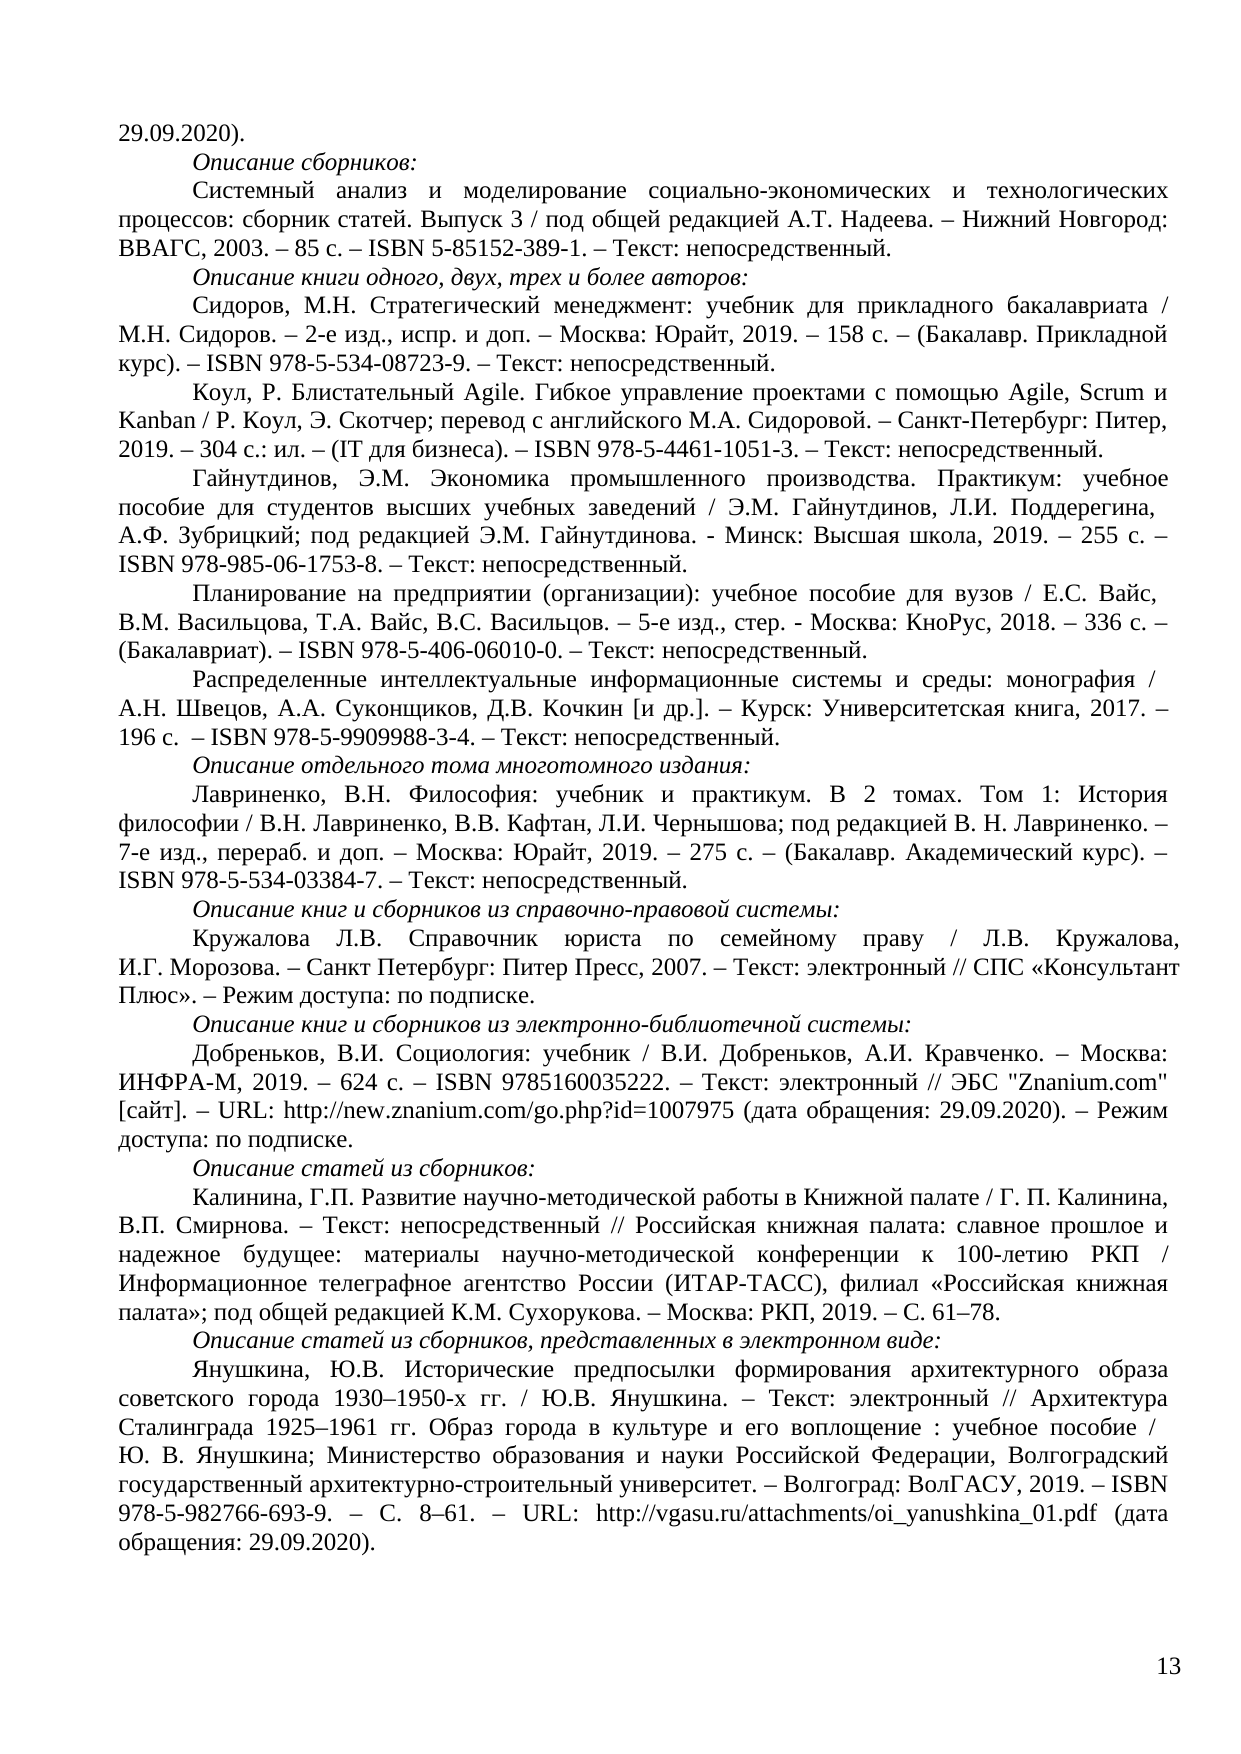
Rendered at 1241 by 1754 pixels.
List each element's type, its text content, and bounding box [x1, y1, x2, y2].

text Коул, Р. Блистательный Agile. Гибкое управление проектами с помощью Agile, Scrum и Kanban / Р. Коул, Э. Скотчер; перевод с английского М.А. Сидоровой. – Санкт-Петербург: Питер, 2019. – 304 с.: ил. – (IT для бизнеса). – ISBN 978-5-4461-1051-3. – Текст: непосредственный. [118, 377, 1169, 463]
text Лавриненко, В.Н. Философия: учебник и практикум. В 2 томах. Том 1: История философии / В.Н. Лавриненко, В.В. Кафтан, Л.И. Чернышова; под редакцией В. Н. Лавриненко. – 7-е изд., перераб. и доп. – Москва: Юрайт, 2019. – 275 с. – (Бакалавр. Академический курс). – ISBN 978-5-534-03384-7. – Текст: непосредственный. [118, 779, 1169, 894]
text Гайнутдинов, Э.М. Экономика промышленного производства. Практикум: учебное пособие для студентов высших учебных заведений / Э.М. Гайнутдинов, Л.И. Поддерегина, А.Ф. Зубрицкий; под редакцией Э.М. Гайнутдинова. - Минск: Высшая школа, 2019. – 255 с. – ISBN 978-985-06-1753-8. – Текст: непосредственный. [118, 463, 1169, 578]
text Кружалова Л.В. Справочник юриста по семейному праву / Л.В. Кружалова, И.Г. Морозова. – Санкт Петербург: Питер Пресс, 2007. – Текст: электронный // СПС «Консультант Плюс». – Режим доступа: по подписке. [118, 923, 1181, 1009]
text Сидоров, М.Н. Стратегический менеджмент: учебник для прикладного бакалавриата / М.Н. Сидоров. – 2-е изд., испр. и доп. – Москва: Юрайт, 2019. – 158 с. – (Бакалавр. Прикладной курс). – ISBN 978-5-534-08723-9. – Текст: непосредственный. [118, 291, 1169, 377]
text Системный анализ и моделирование социально-экономических и технологических процессов: сборник статей. Выпуск 3 / под общей редакцией А.Т. Надеева. – Нижний Новгород: ВВАГС, 2003. – 85 с. – ISBN 5-85152-389-1. – Текст: непосредственный. [118, 176, 1169, 262]
text Добреньков, В.И. Социология: учебник / В.И. Добреньков, А.И. Кравченко. – Москва: ИНФРА-М, 2019. – 624 с. – ISBN 9785160035222. – Текст: электронный // ЭБС "Znanium.com" [сайт]. – URL: http://new.znanium.com/go.php?id=1007975 (дата обращения: 29.09.2020). – Режим доступа: по подписке. [118, 1038, 1169, 1153]
text Распределенные интеллектуальные информационные системы и среды: монография / А.Н. Швецов, А.А. Суконщиков, Д.В. Кочкин [и др.]. – Курск: Университетская книга, 2017. – 196 с. – ISBN 978-5-9909988-3-4. – Текст: непосредственный. [118, 664, 1169, 751]
text Описание книги одного, двух, трех и более авторов: [118, 262, 1169, 291]
text Описание книг и сборников из справочно-правовой системы: [118, 894, 1169, 923]
text Описание отдельного тома многотомного издания: [118, 751, 1169, 779]
text Описание статей из сборников: [118, 1153, 1169, 1182]
text Описание сборников: [118, 147, 1169, 176]
text Калинина, Г.П. Развитие научно-методической работы в Книжной палате / Г. П. Калинина, В.П. Смирнова. – Текст: непосредственный // Российская книжная палата: славное прошлое и надежное будущее: материалы научно-методической конференции к 100-летию РКП / Информационное телеграфное агентство России (ИТАР-ТАСС), филиал «Российская книжная палата»; под общей редакцией К.М. Сухорукова. – Москва: РКП, 2019. – С. 61–78. [118, 1182, 1169, 1326]
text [118, 118, 1169, 147]
text Планирование на предприятии (организации): учебное пособие для вузов / Е.С. Вайс, В.М. Васильцова, Т.А. Вайс, В.С. Васильцов. – 5-е изд., стер. - Москва: КноРус, 2018. – 336 с. – (Бакалавриат). – ISBN 978-5-406-06010-0. – Текст: непосредственный. [118, 578, 1169, 664]
text Описание книг и сборников из электронно-библиотечной системы: [118, 1009, 1169, 1038]
text Описание статей из сборников, представленных в электронном виде: [118, 1326, 1169, 1354]
text Янушкина, Ю.В. Исторические предпосылки формирования архитектурного образа советского города 1930–1950-х гг. / Ю.В. Янушкина. – Текст: электронный // Архитектура Сталинграда 1925–1961 гг. Образ города в культуре и его воплощение : учебное пособие / Ю. В. Янушкина; Министерство образования и науки Российской Федерации, Волгоградский государственный архитектурно-строительный университет. – Волгоград: ВолГАСУ, 2019. – ISBN 978-5-982766-693-9. – С. 8–61. – URL: http://vgasu.ru/attachments/oi_yanushkina_01.pdf (дата обращения: 29.09.2020). [118, 1354, 1169, 1556]
